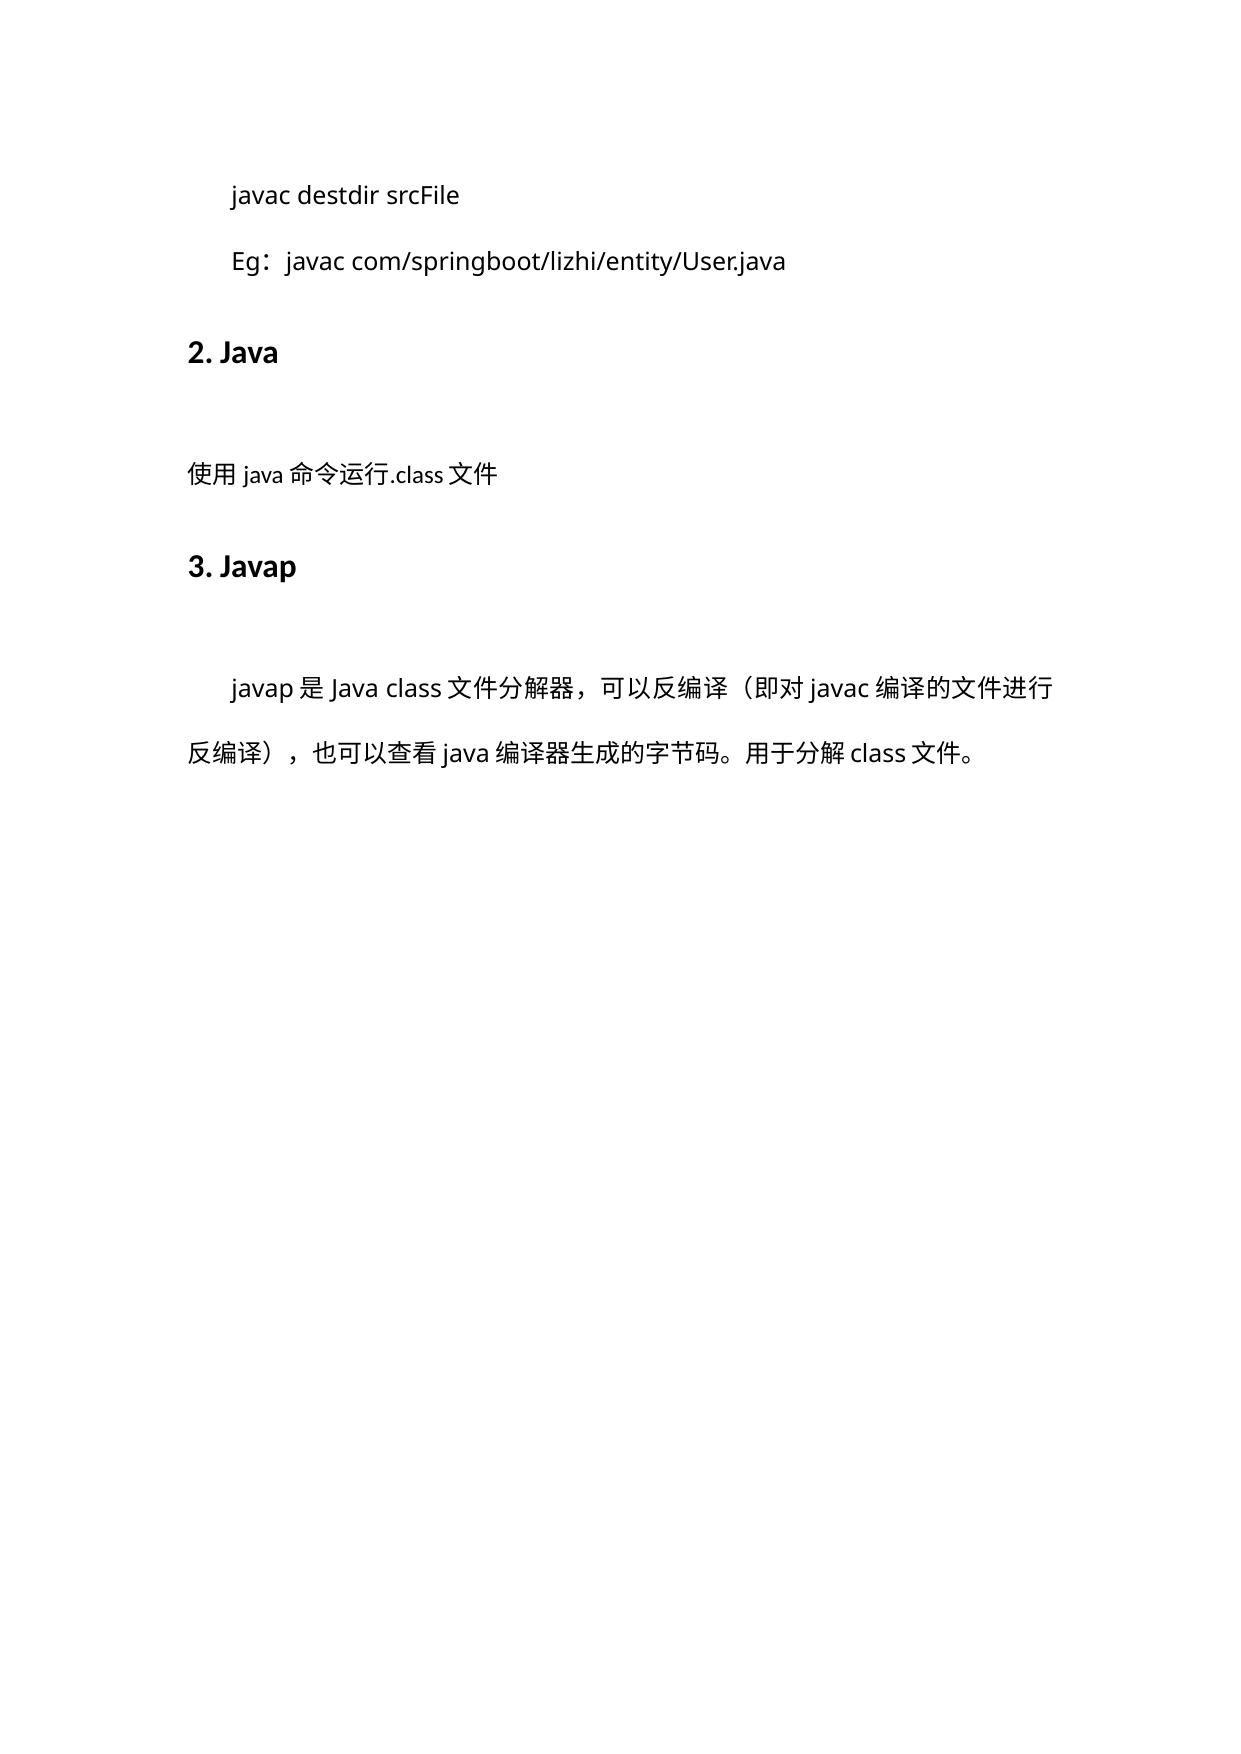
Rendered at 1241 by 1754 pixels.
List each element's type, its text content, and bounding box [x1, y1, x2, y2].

text Eg：javac com/springboot/lizhi/entity/User.java [187, 227, 1053, 292]
subtitle Javap [187, 532, 1053, 597]
text 使用 java 命令运行.class文件 [187, 440, 1053, 505]
text javap是 Java class文件分解器，可以反编译（即对javac编译的文件进行反编译），也可以查看java编译器生成的字节码。用于分解class文件。 [187, 654, 1053, 784]
text javac destdir srcFile [187, 162, 1053, 227]
subtitle Java [187, 319, 1053, 384]
